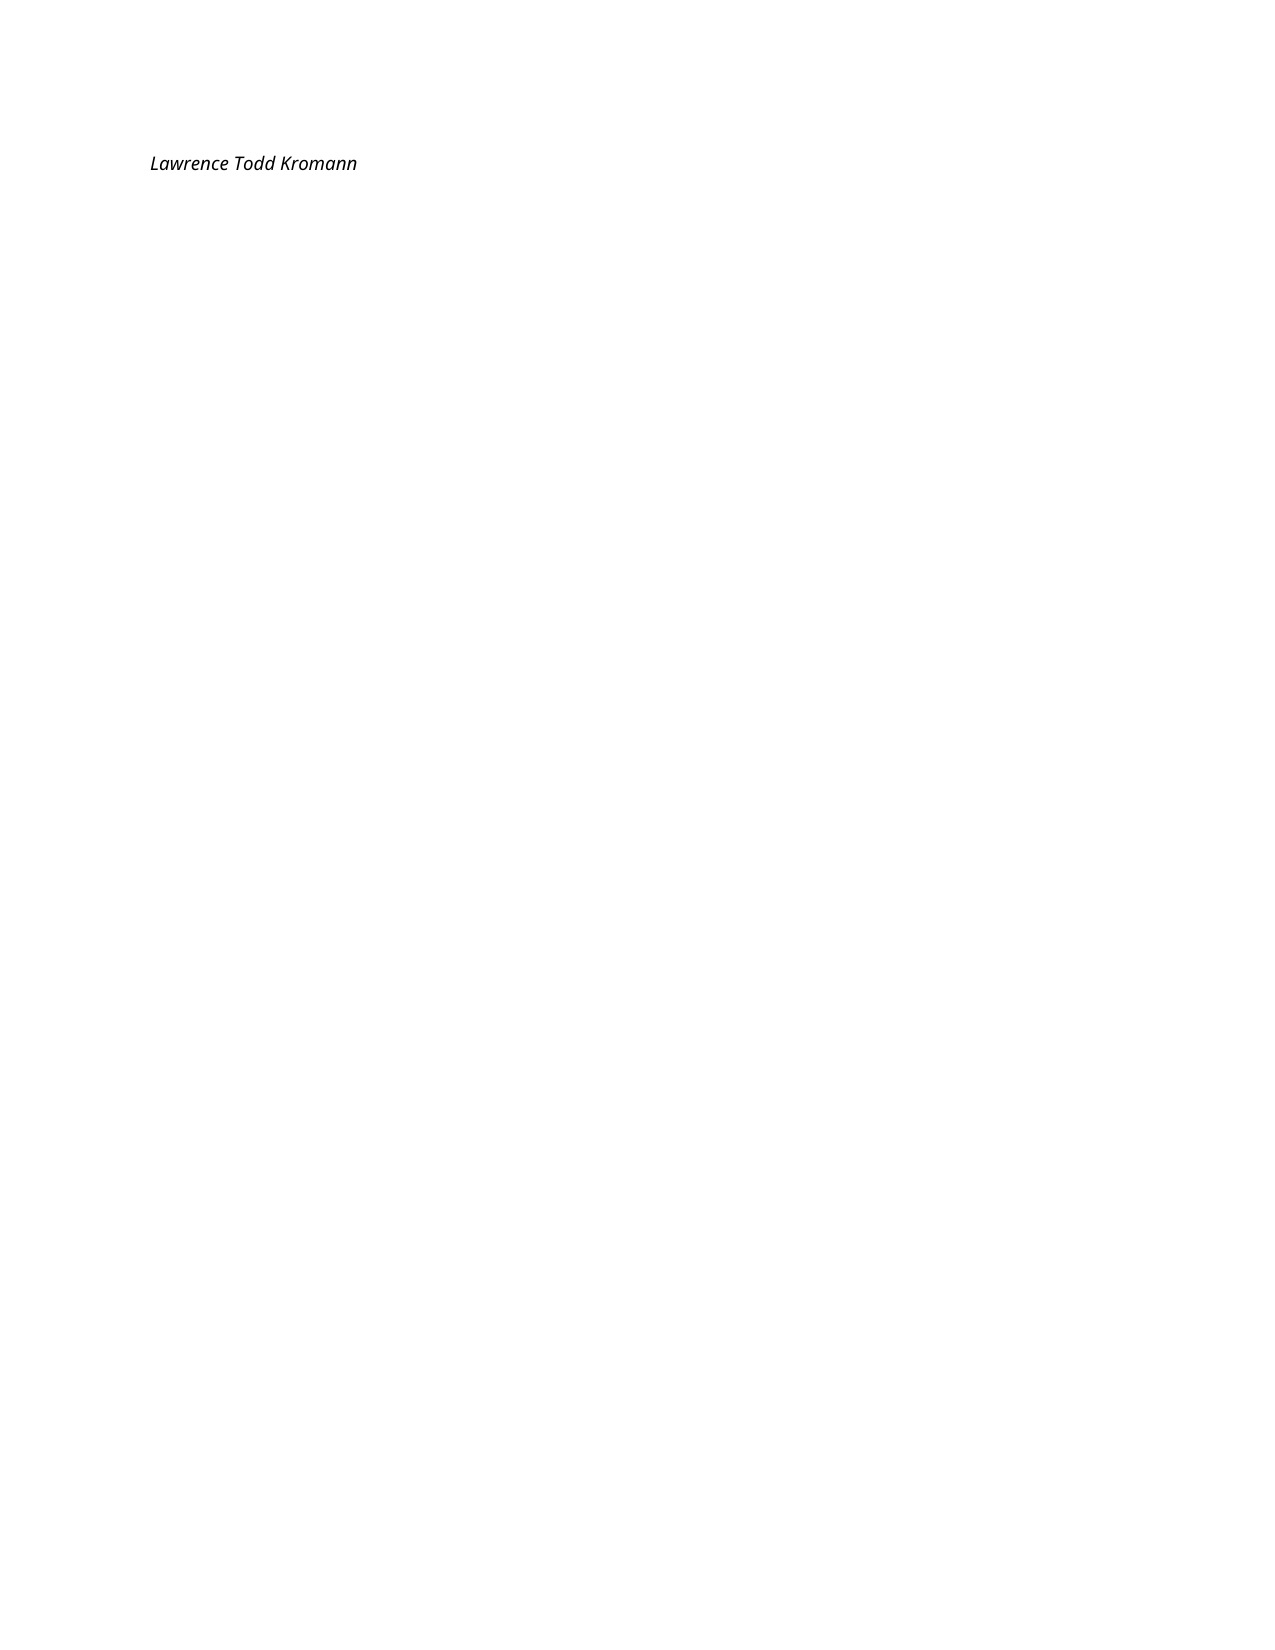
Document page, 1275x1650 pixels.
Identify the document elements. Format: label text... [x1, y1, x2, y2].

text Lawrence Todd Kromann [150, 150, 1125, 176]
